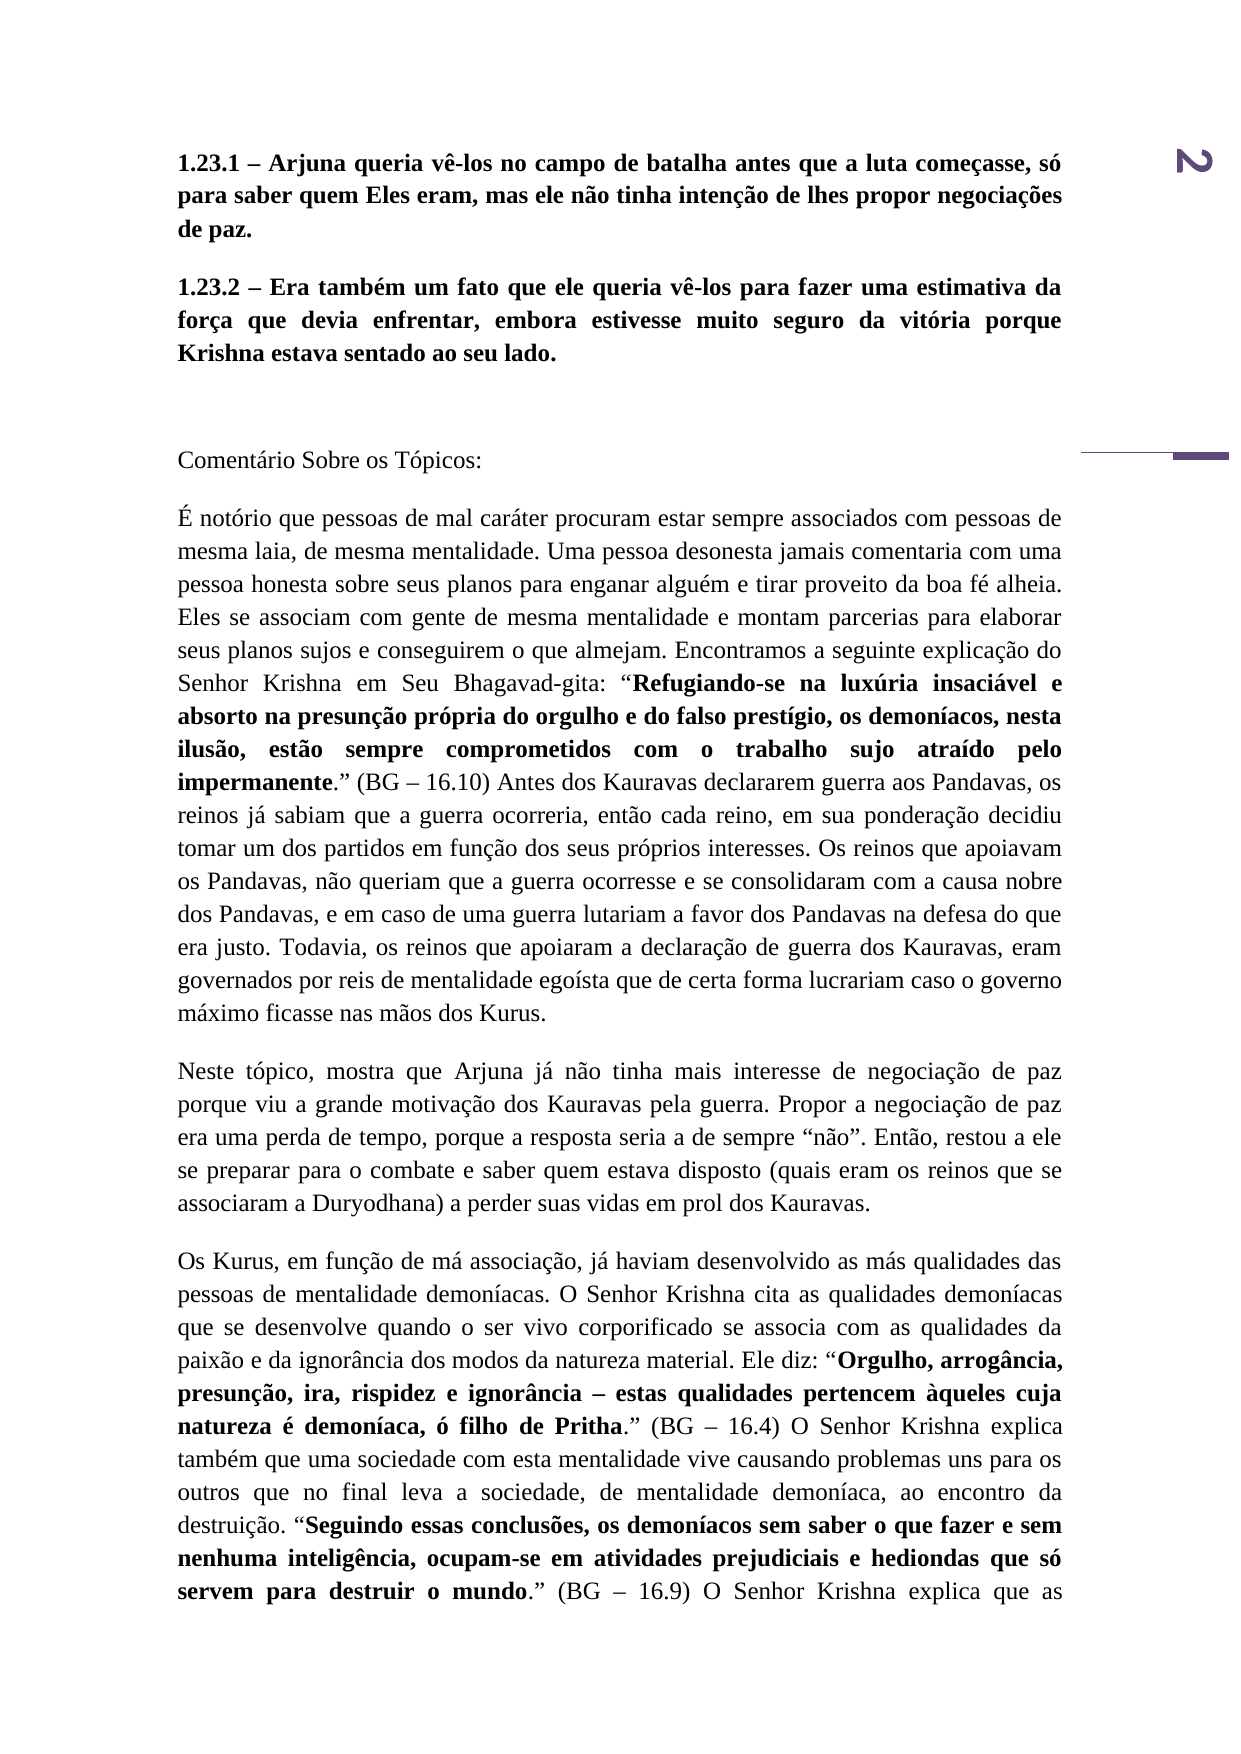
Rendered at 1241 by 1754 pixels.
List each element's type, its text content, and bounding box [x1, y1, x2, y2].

text É notório que pessoas de mal caráter procuram estar sempre associados com pessoas de mesma laia, de mesma mentalidade. Uma pessoa desonesta jamais comentaria com uma pessoa honesta sobre seus planos para enganar alguém e tirar proveito da boa fé alheia. Eles se associam com gente de mesma mentalidade e montam parcerias para elaborar seus planos sujos e conseguirem o que almejam. Encontramos a seguinte explicação do Senhor Krishna em Seu Bhagavad-gita: “Refugiando-se na luxúria insaciável e absorto na presunção própria do orgulho e do falso prestígio, os demoníacos, nesta ilusão, estão sempre comprometidos com o trabalho sujo atraído pelo impermanente.” (BG – 16.10) Antes dos Kauravas declararem guerra aos Pandavas, os reinos já sabiam que a guerra ocorreria, então cada reino, em sua ponderação decidiu tomar um dos partidos em função dos seus próprios interesses. Os reinos que apoiavam os Pandavas, não queriam que a guerra ocorresse e se consolidaram com a causa nobre dos Pandavas, e em caso de uma guerra lutariam a favor dos Pandavas na defesa do que era justo. Todavia, os reinos que apoiaram a declaração de guerra dos Kauravas, eram governados por reis de mentalidade egoísta que de certa forma lucrariam caso o governo máximo ficasse nas mãos dos Kurus. [177, 503, 1063, 1027]
subtitle 1.23.1 – Arjuna queria vê-los no campo de batalha antes que a luta começasse, só para saber quem Eles eram, mas ele não tinha intenção de lhes propor negociações de paz. [177, 148, 1063, 242]
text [177, 1246, 1063, 1605]
text Comentário Sobre os Tópicos: [177, 445, 1063, 473]
text Neste tópico, mostra que Arjuna já não tinha mais interesse de negociação de paz porque viu a grande motivação dos Kauravas pela guerra. Propor a negociação de paz era uma perda de tempo, porque a resposta seria a de sempre “não”. Então, restou a ele se preparar para o combate e saber quem estava disposto (quais eram os reinos que se associaram a Duryodhana) a perder suas vidas em prol dos Kauravas. [177, 1056, 1063, 1217]
subtitle 1.23.2 – Era também um fato que ele queria vê-los para fazer uma estimativa da força que devia enfrentar, embora estivesse muito seguro da vitória porque Krishna estava sentado ao seu lado. [177, 272, 1063, 366]
